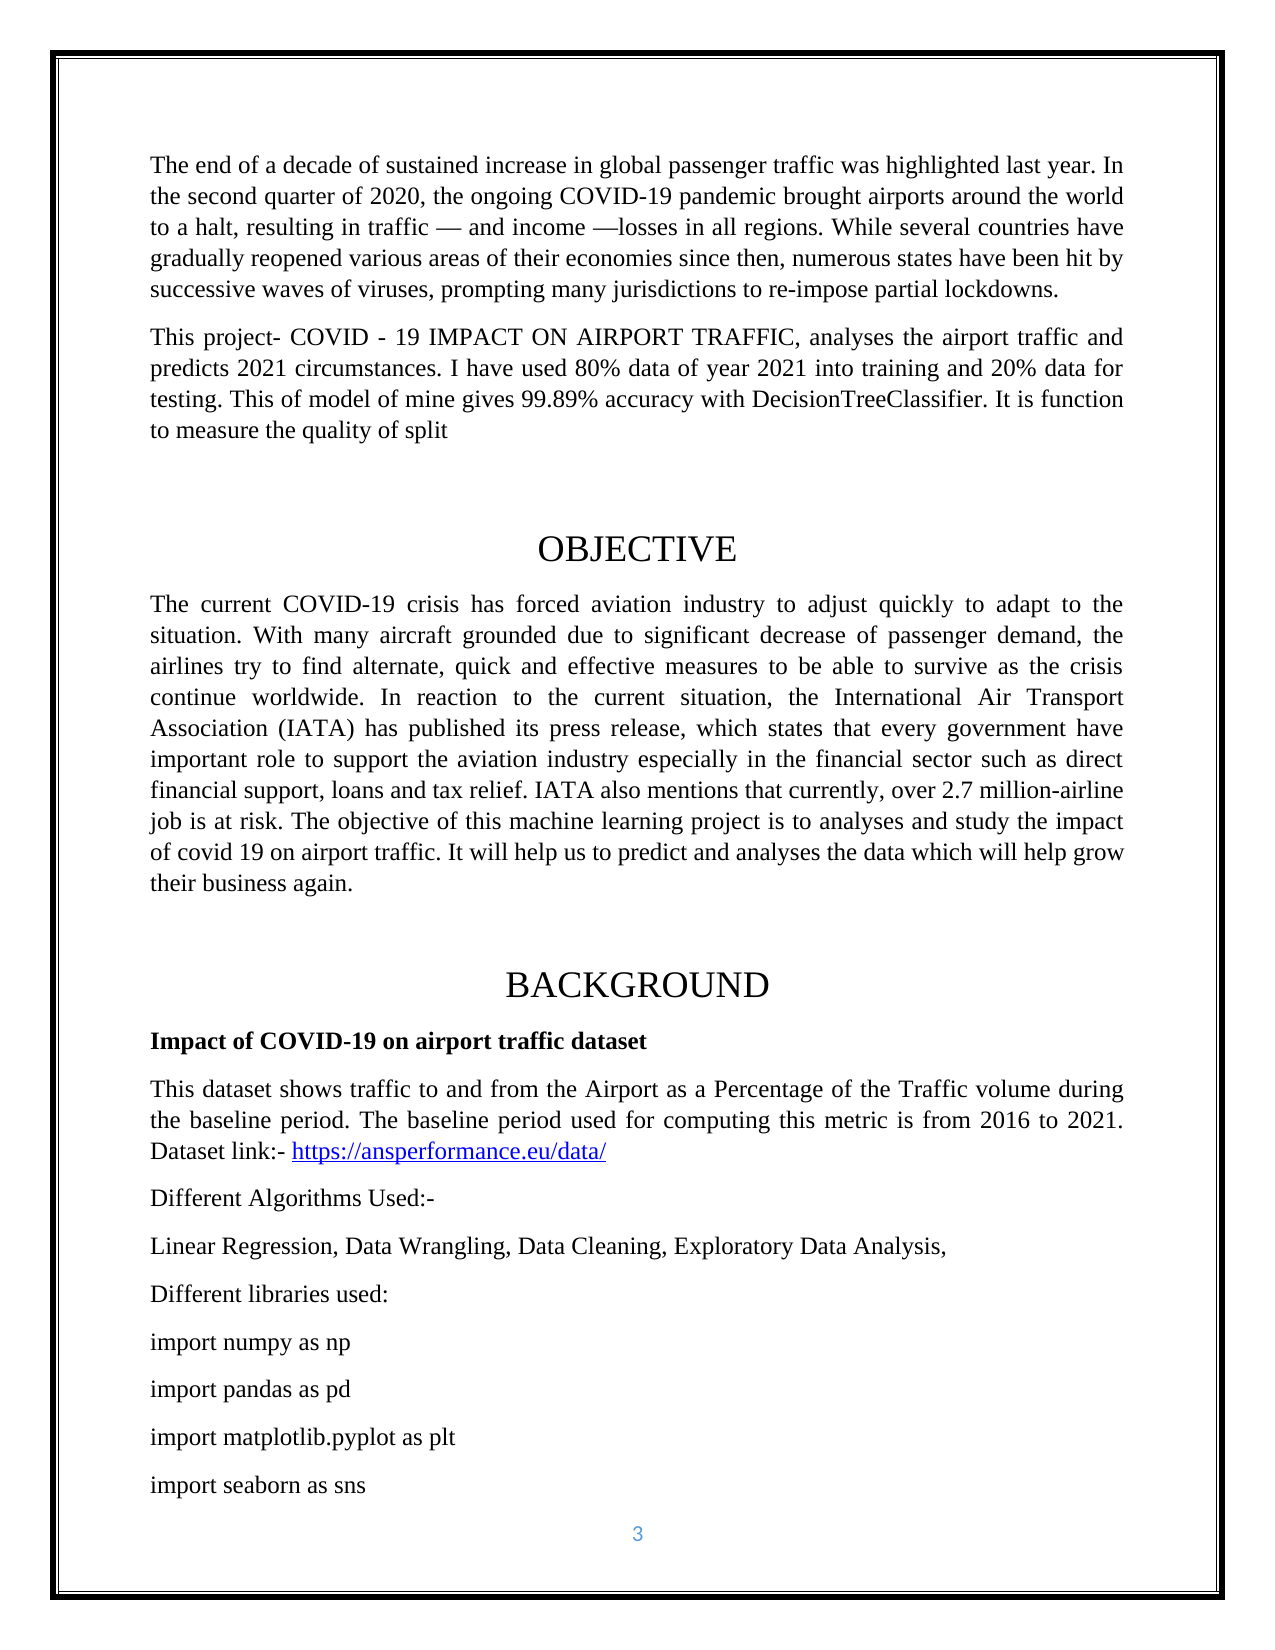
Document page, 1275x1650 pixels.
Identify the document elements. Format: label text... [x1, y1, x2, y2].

text import numpy as np [150, 1327, 1125, 1355]
text This project- COVID - 19 IMPACT ON AIRPORT TRAFFIC, analyses the airport traffic and predicts 2021 circumstances. I have used 80% data of year 2021 into training and 20% data for testing. This of model of mine gives 99.89% accuracy with DecisionTreeClassifier. It is function to measure the quality of split [150, 322, 1125, 444]
text BACKGROUND [150, 916, 1125, 1006]
text Linear Regression, Data Wrangling, Data Cleaning, Exploratory Data Analysis, [150, 1231, 1125, 1260]
text The end of a decade of sustained increase in global passenger traffic was highlighted last year. In the second quarter of 2020, the ongoing COVID-19 pandemic brought airports around the world to a halt, resulting in traffic — and income —losses in all regions. While several countries have gradually reopened various areas of their economies since then, numerous states have been hit by successive waves of viruses, prompting many jurisdictions to re-impose partial lockdowns. [150, 150, 1125, 303]
text import matplotlib.pyplot as plt [150, 1422, 1125, 1451]
text import seaborn as sns [150, 1470, 1125, 1498]
text import pandas as pd [150, 1374, 1125, 1403]
text The current COVID-19 crisis has forced aviation industry to adjust quickly to adapt to the situation. With many aircraft grounded due to significant decrease of passenger demand, the airlines try to find alternate, quick and effective measures to be able to survive as the crisis continue worldwide. In reaction to the current situation, the International Air Transport Association (IATA) has published its press release, which states that every government have important role to support the aviation industry especially in the financial sector such as direct financial support, loans and tax relief. IATA also mentions that currently, over 2.7 million-airline job is at risk. The objective of this machine learning project is to analyses and study the impact of covid 19 on airport traffic. It will help us to predict and analyses the data which will help grow their business again. [150, 589, 1125, 897]
text Impact of COVID-19 on airport traffic dataset [150, 1026, 1125, 1055]
text This dataset shows traffic to and from the Airport as a Percentage of the Traffic volume during the baseline period. The baseline period used for computing this metric is from 2016 to 2021. Dataset link:- https://ansperformance.eu/data/ [150, 1074, 1125, 1164]
text OBJECTIVE [150, 526, 1125, 569]
text Different libraries used: [150, 1279, 1125, 1308]
text Different Algorithms Used:- [150, 1183, 1125, 1212]
